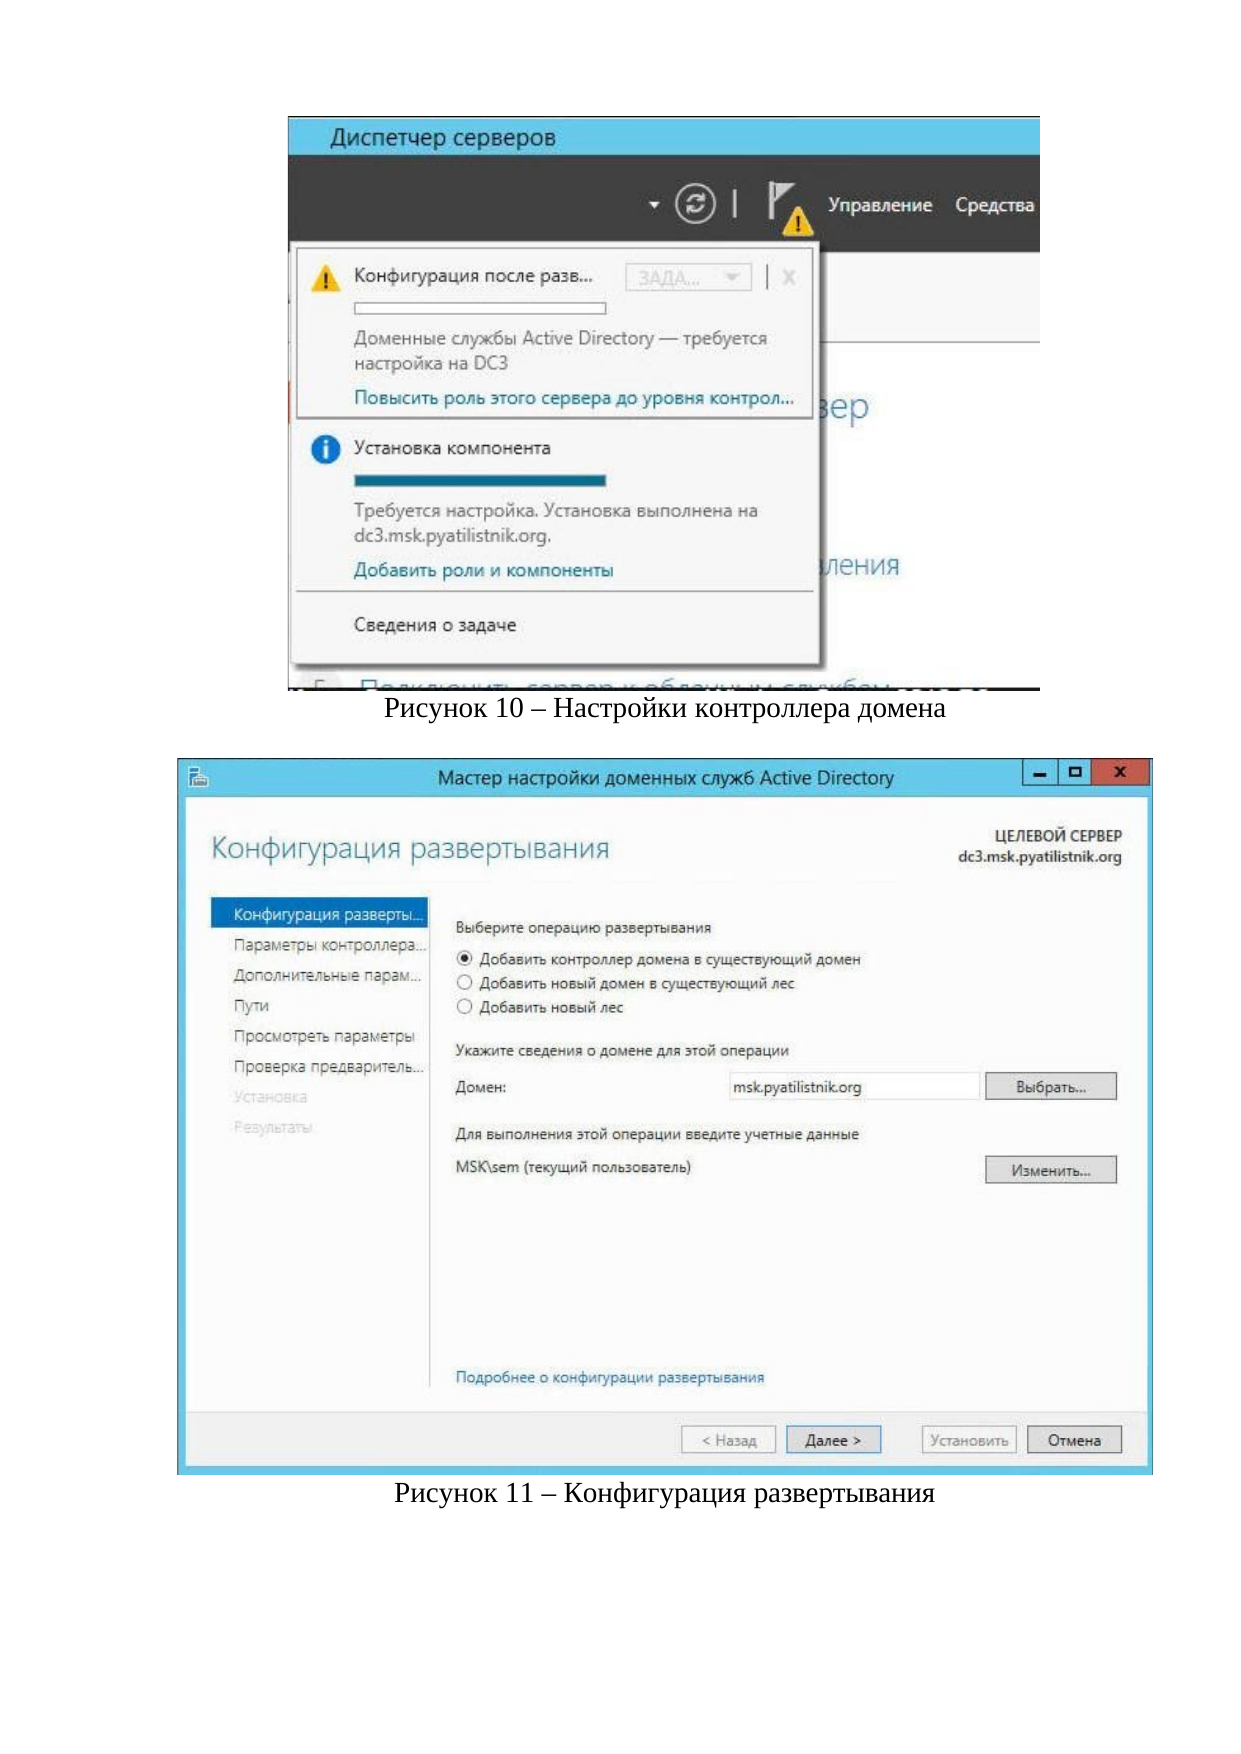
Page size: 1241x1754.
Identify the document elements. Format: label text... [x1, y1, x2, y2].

picture [287, 116, 1040, 691]
picture [177, 758, 1153, 1475]
text Рисунок 10 – Настройки контроллера домена [217, 690, 1113, 724]
text Рисунок 11 – Конфигурация развертывания [217, 1475, 1112, 1508]
